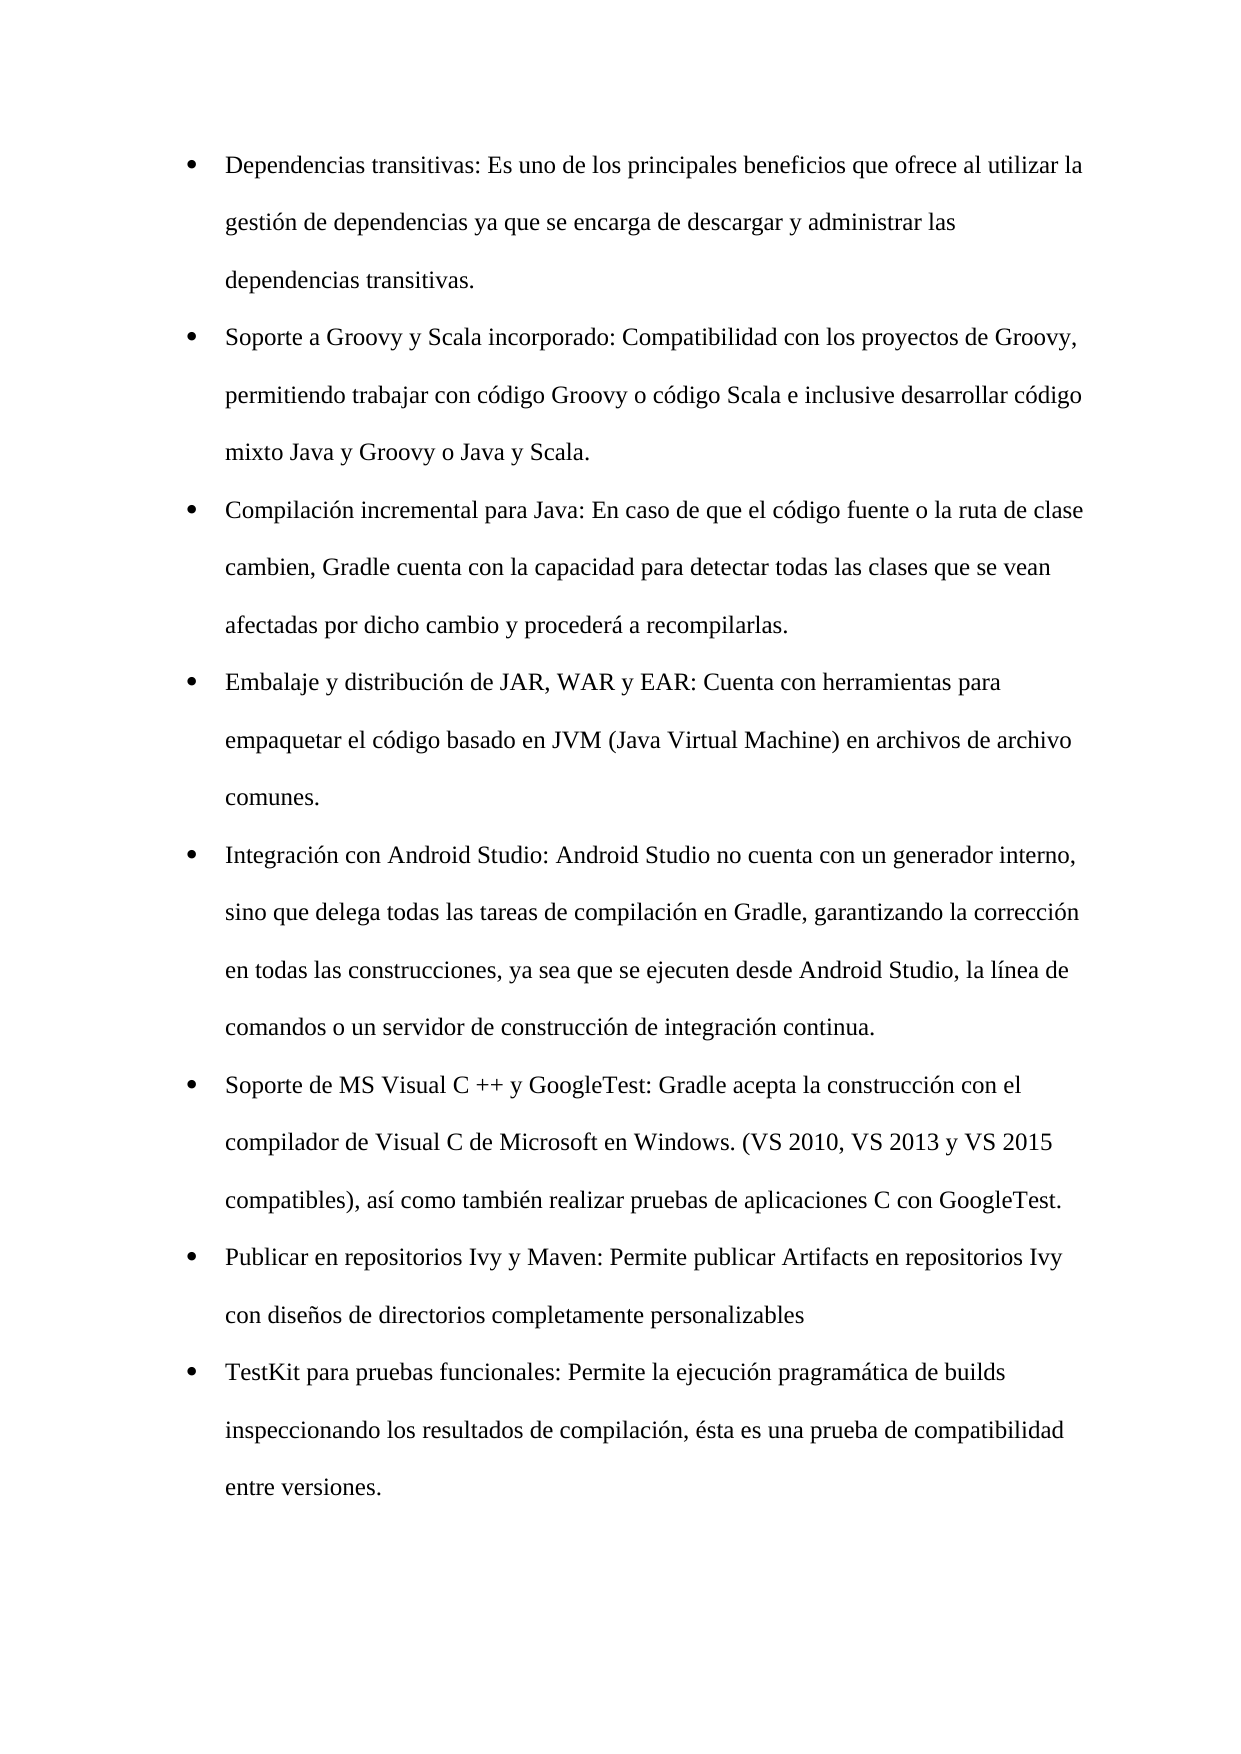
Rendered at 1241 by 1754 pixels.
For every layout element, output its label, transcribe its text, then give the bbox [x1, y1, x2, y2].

list TestKit para pruebas funcionales: Permite la ejecución pragramática de builds inspeccionando los resultados de compilación, ésta es una prueba de compatibilidad entre versiones. [187, 1357, 1090, 1501]
list Integración con Android Studio: Android Studio no cuenta con un generador interno, sino que delega todas las tareas de compilación en Gradle, garantizando la corrección en todas las construcciones, ya sea que se ejecuten desde Android Studio, la línea de comandos o un servidor de construcción de integración continua. [187, 840, 1090, 1041]
list Dependencias transitivas: Es uno de los principales beneficios que ofrece al utilizar la gestión de dependencias ya que se encarga de descargar y administrar las dependencias transitivas. [187, 150, 1090, 294]
list Compilación incremental para Java: En caso de que el código fuente o la ruta de clase cambien, Gradle cuenta con la capacidad para detectar todas las clases que se vean afectadas por dicho cambio y procederá a recompilarlas. [187, 495, 1090, 639]
list Embalaje y distribución de JAR, WAR y EAR: Cuenta con herramientas para empaquetar el código basado en JVM (Java Virtual Machine) en archivos de archivo comunes. [187, 667, 1090, 811]
list Soporte a Groovy y Scala incorporado: Compatibilidad con los proyectos de Groovy, permitiendo trabajar con código Groovy o código Scala e inclusive desarrollar código mixto Java y Groovy o Java y Scala. [187, 322, 1090, 466]
list Publicar en repositorios Ivy y Maven: Permite publicar Artifacts en repositorios Ivy con diseños de directorios completamente personalizables [187, 1242, 1090, 1329]
list Soporte de MS Visual C ++ y GoogleTest: Gradle acepta la construcción con el compilador de Visual C de Microsoft en Windows. (VS 2010, VS 2013 y VS 2015 compatibles), así como también realizar pruebas de aplicaciones C con GoogleTest. [187, 1070, 1090, 1214]
